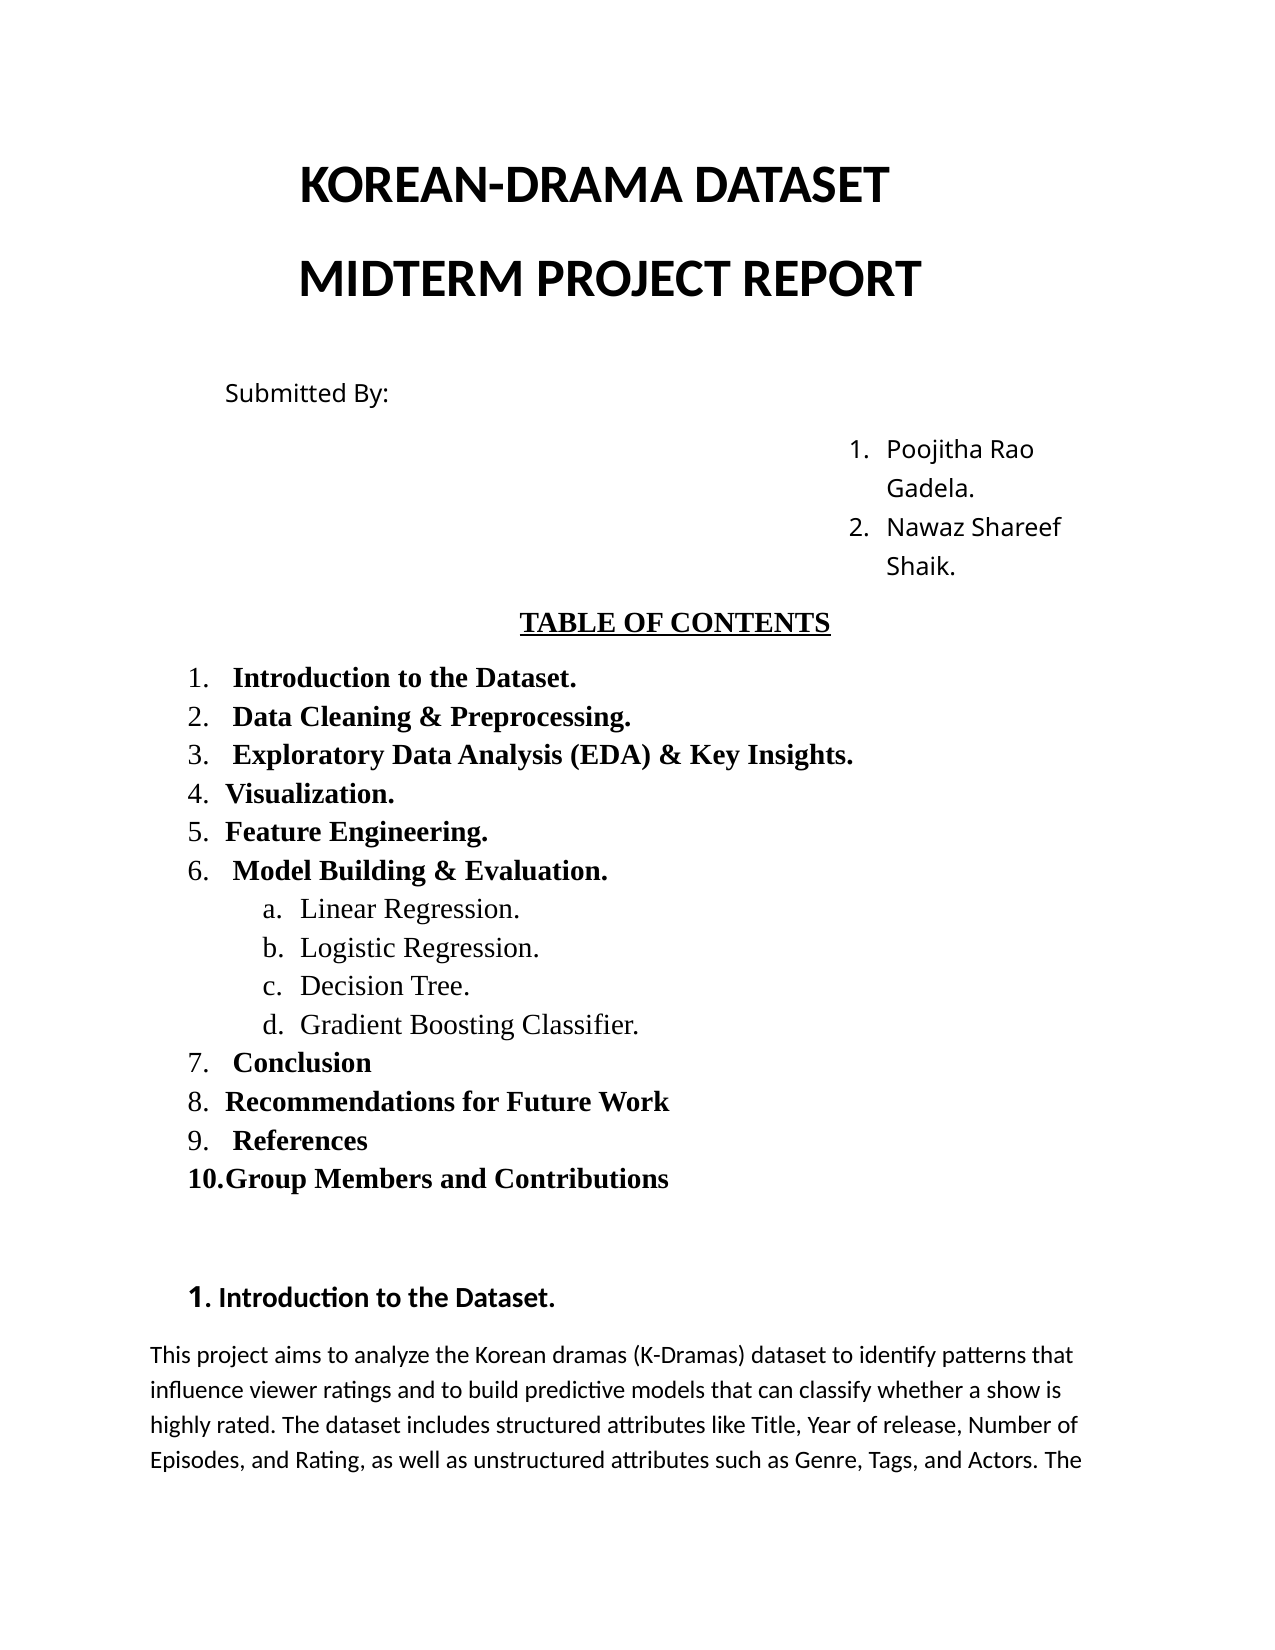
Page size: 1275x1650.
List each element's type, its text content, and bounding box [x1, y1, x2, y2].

list Poojitha Rao Gadela. [849, 432, 1125, 505]
text Submitted By: [225, 337, 1125, 410]
list Introduction to the Dataset. [187, 660, 1125, 694]
list Gradient Boosting Classifier. [262, 1007, 1125, 1041]
text KOREAN-DRAMA DATASET [150, 150, 1125, 216]
list Recommendations for Future Work [187, 1084, 1125, 1118]
list Decision Tree. [262, 968, 1125, 1002]
text MIDTERM PROJECT REPORT [225, 244, 1125, 310]
list Feature Engineering. [187, 814, 1125, 848]
list Conclusion [187, 1046, 1125, 1079]
list Visualization. [187, 776, 1125, 809]
list References [187, 1123, 1125, 1156]
list Model Building & Evaluation. [187, 853, 1125, 886]
list Linear Regression. [262, 891, 1125, 925]
list Data Cleaning & Preprocessing. [187, 699, 1125, 732]
list Nawaz Shareef Shaik. [849, 510, 1125, 583]
list Exploratory Data Analysis (EDA) & Key Insights. [187, 737, 1125, 771]
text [150, 1339, 1125, 1474]
list Group Members and Contributions [187, 1161, 1125, 1195]
list Logistic Regression. [262, 930, 1125, 963]
text TABLE OF CONTENTS [225, 605, 1125, 638]
text 1. Introduction to the Dataset. [187, 1277, 1125, 1316]
